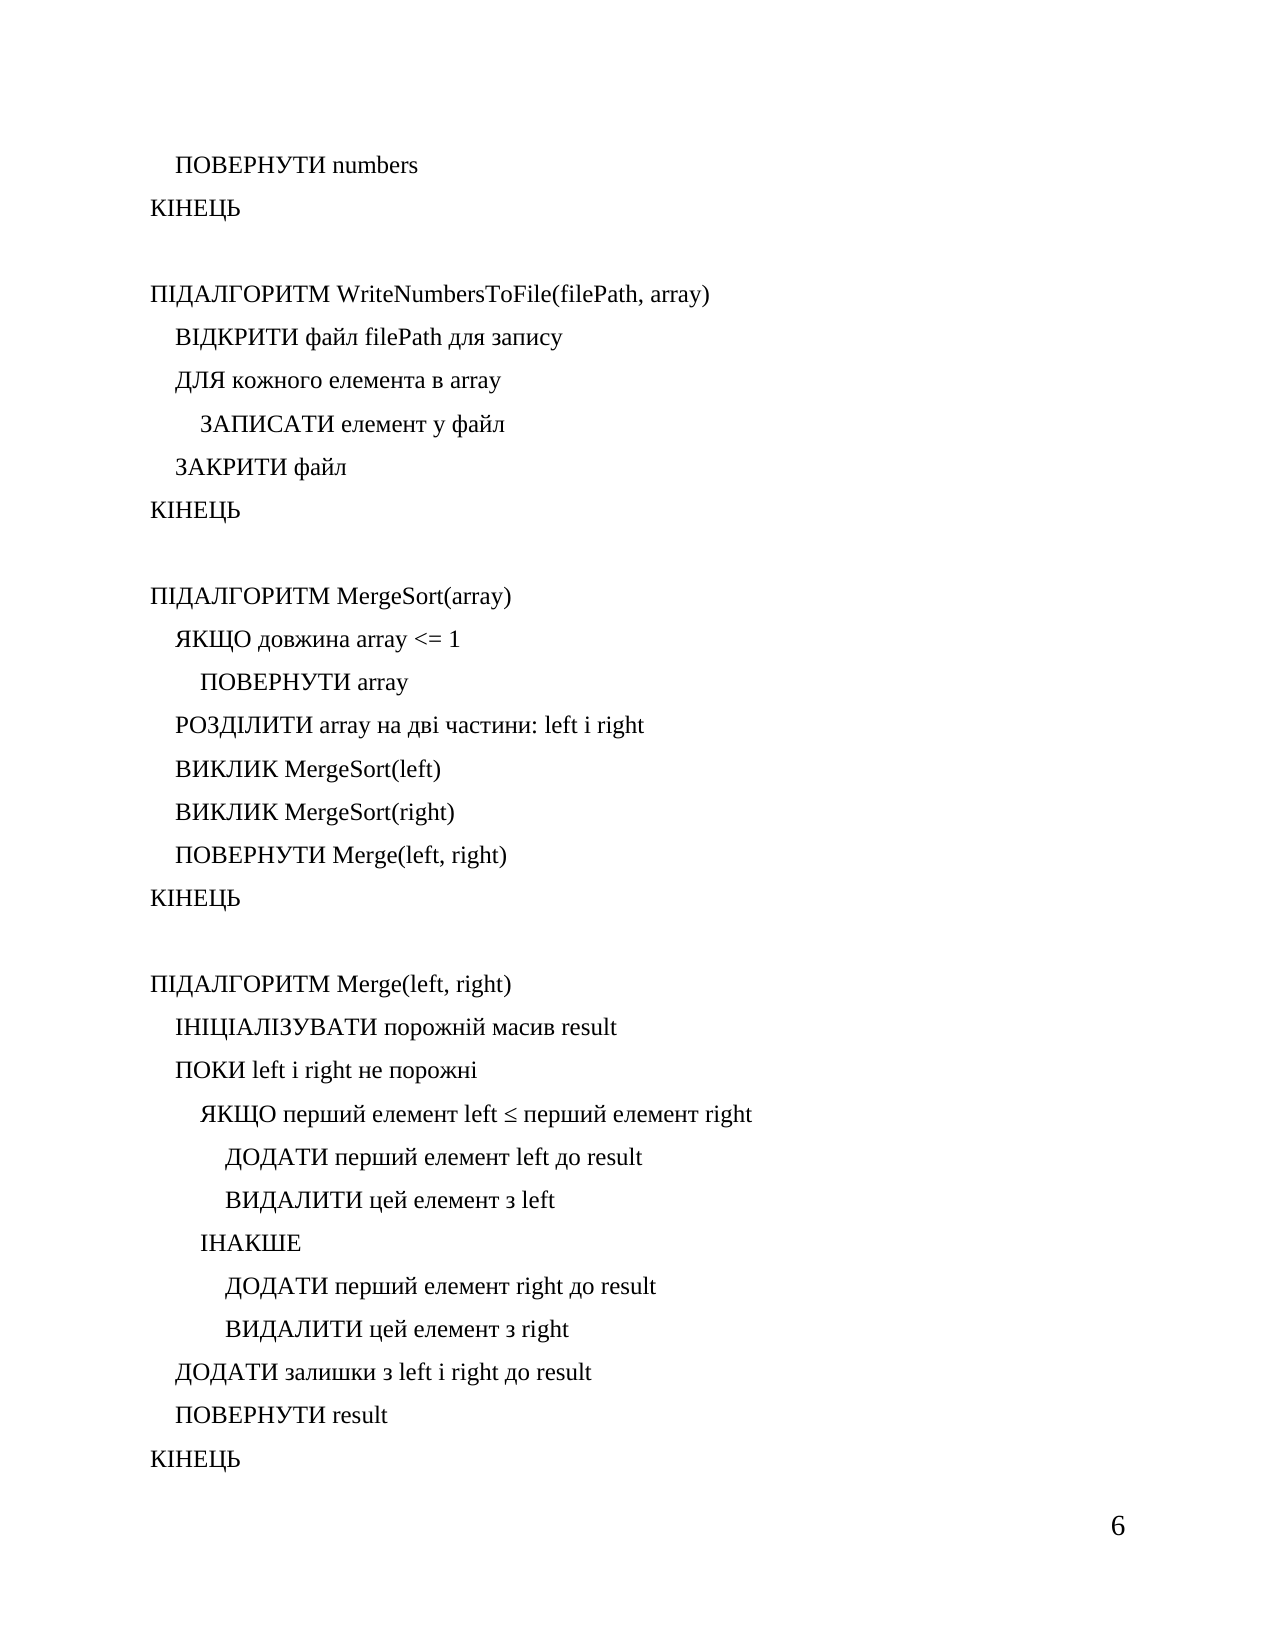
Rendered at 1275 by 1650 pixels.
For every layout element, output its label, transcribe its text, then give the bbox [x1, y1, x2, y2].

text ВИКЛИК MergeSort(left) [150, 754, 1125, 782]
text ПОКИ left і right не порожні [150, 1056, 1125, 1084]
text ЯКЩО довжина array <= 1 [150, 624, 1125, 653]
text ЗАПИСАТИ елемент у файл [150, 409, 1125, 437]
text ІНІЦІАЛІЗУВАТИ порожній масив result [150, 1012, 1125, 1041]
text ПІДАЛГОРИТМ MergeSort(array) [150, 581, 1125, 610]
text ПІДАЛГОРИТМ WriteNumbersToFile(filePath, array) [150, 279, 1125, 308]
text ДОДАТИ залишки з left і right до result [150, 1357, 1125, 1386]
text КІНЕЦЬ [150, 1444, 1125, 1472]
text ІНАКШЕ [150, 1228, 1125, 1257]
text ПІДАЛГОРИТМ Merge(left, right) [150, 969, 1125, 998]
text ВИКЛИК MergeSort(right) [150, 797, 1125, 826]
text ЗАКРИТИ файл [150, 452, 1125, 481]
text ПОВЕРНУТИ array [150, 667, 1125, 696]
text КІНЕЦЬ [150, 883, 1125, 912]
text ДОДАТИ перший елемент left до result [150, 1142, 1125, 1171]
text ПОВЕРНУТИ Merge(left, right) [150, 840, 1125, 869]
text ДОДАТИ перший елемент right до result [150, 1271, 1125, 1300]
text ВІДКРИТИ файл filePath для запису [150, 322, 1125, 351]
text ДЛЯ кожного елемента в array [150, 366, 1125, 394]
text ВИДАЛИТИ цей елемент з left [150, 1185, 1125, 1214]
text ЯКЩО перший елемент left ≤ перший елемент right [150, 1099, 1125, 1127]
text ПОВЕРНУТИ numbers [150, 150, 1125, 179]
text КІНЕЦЬ [150, 495, 1125, 524]
text ВИДАЛИТИ цей елемент з right [150, 1314, 1125, 1343]
text РОЗДІЛИТИ array на дві частини: left і right [150, 711, 1125, 739]
text КІНЕЦЬ [150, 193, 1125, 222]
text ПОВЕРНУТИ result [150, 1401, 1125, 1429]
